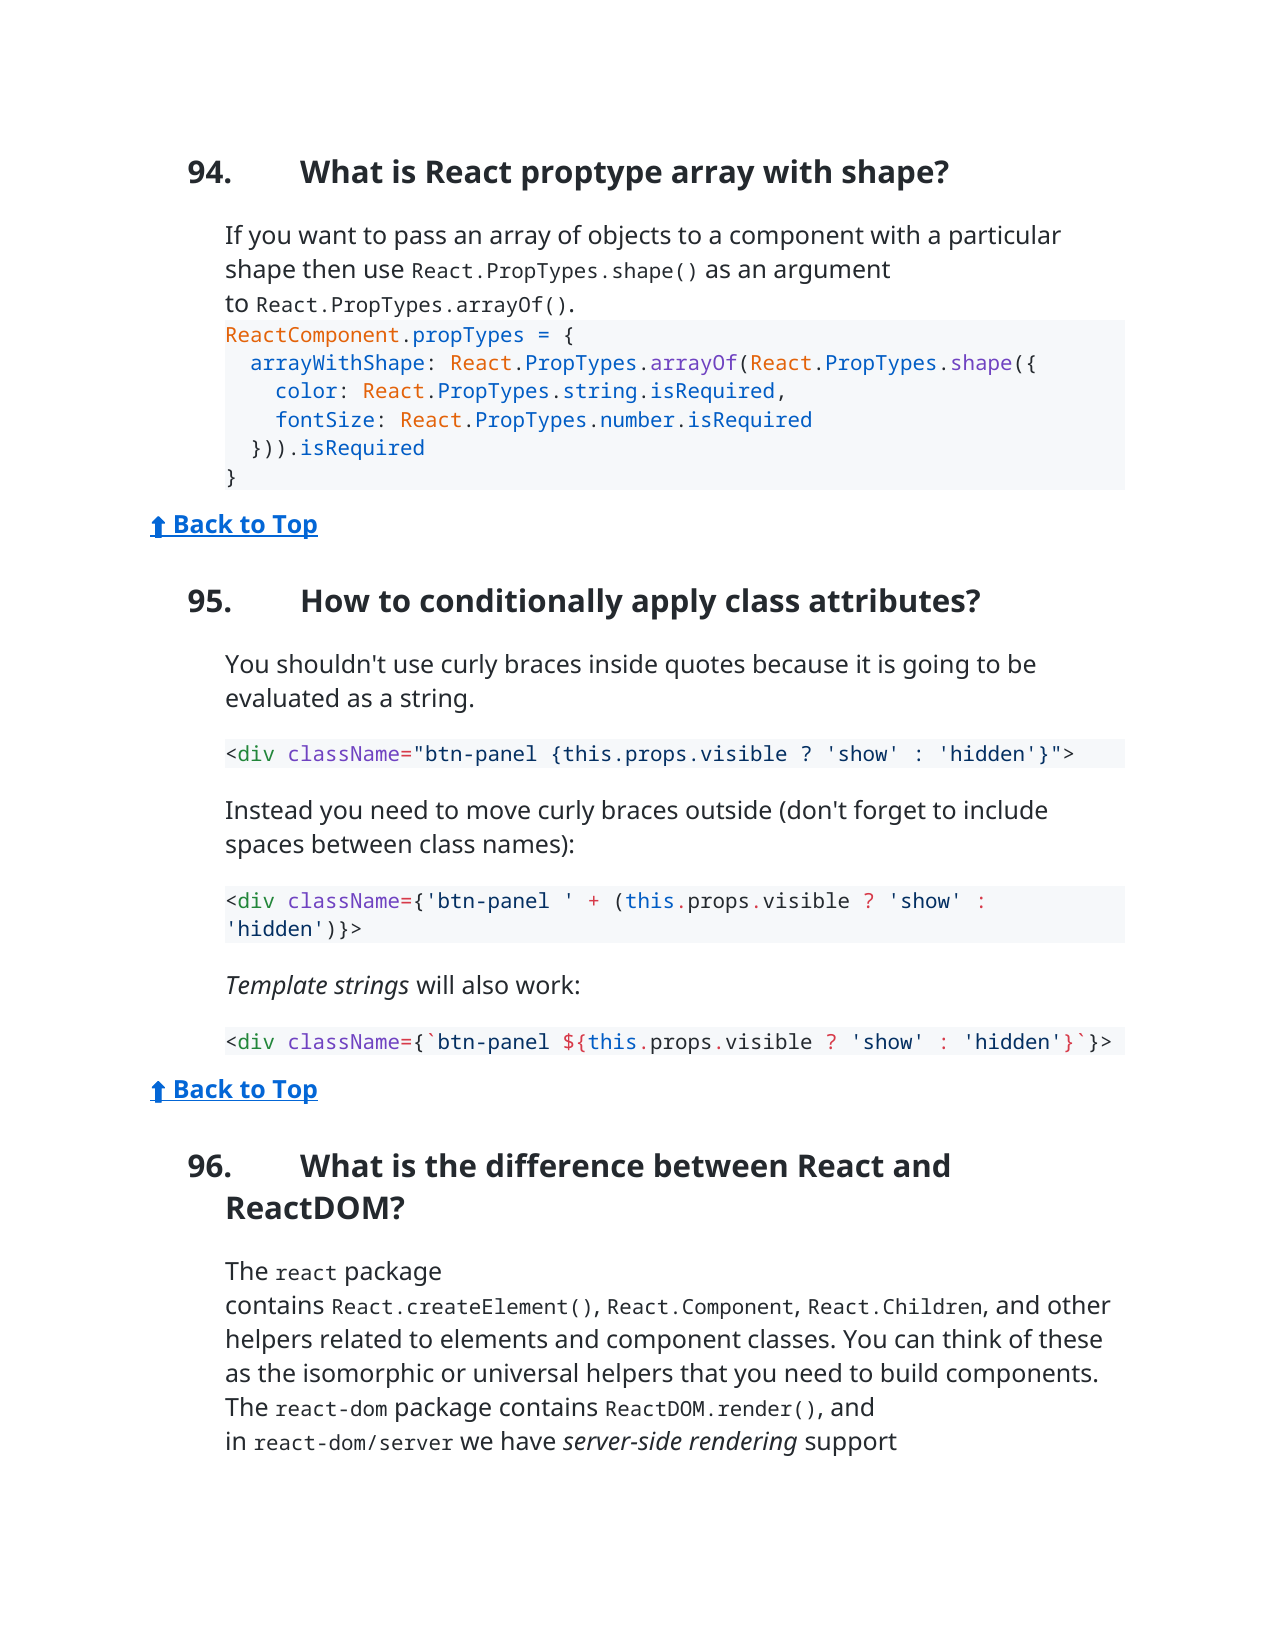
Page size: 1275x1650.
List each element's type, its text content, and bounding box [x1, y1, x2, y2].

text } [225, 462, 1125, 490]
list What is the difference between React and ReactDOM? [187, 1143, 1125, 1229]
text Template strings will also work: [225, 968, 1125, 1002]
text <div className={'btn-panel ' + (this.props.visible ? 'show' : 'hidden')}> [225, 886, 1125, 943]
text <div className={`btn-panel ${this.props.visible ? 'show' : 'hidden'}`}> [225, 1027, 1125, 1055]
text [225, 1254, 1125, 1458]
text fontSize: React.PropTypes.number.isRequired [225, 405, 1125, 433]
text arrayWithShape: React.PropTypes.arrayOf(React.PropTypes.shape({ [225, 348, 1125, 377]
text <div className="btn-panel {this.props.visible ? 'show' : 'hidden'}"> [225, 739, 1125, 768]
text ⬆ Back to Top [150, 507, 1125, 541]
text Instead you need to move curly braces outside (don't forget to include spaces between class names): [225, 793, 1125, 861]
list What is React proptype array with shape? [187, 150, 1125, 193]
text You shouldn't use curly braces inside quotes because it is going to be evaluated as a string. [225, 646, 1125, 714]
text color: React.PropTypes.string.isRequired, [225, 377, 1125, 405]
text })).isRequired [225, 433, 1125, 462]
list How to conditionally apply class attributes? [187, 579, 1125, 621]
text ⬆ Back to Top [150, 1072, 1125, 1106]
text ReactComponent.propTypes = { [225, 320, 1125, 348]
text If you want to pass an array of objects to a component with a particular shape then use React.PropTypes.shape() as an argument to React.PropTypes.arrayOf(). [225, 218, 1125, 320]
